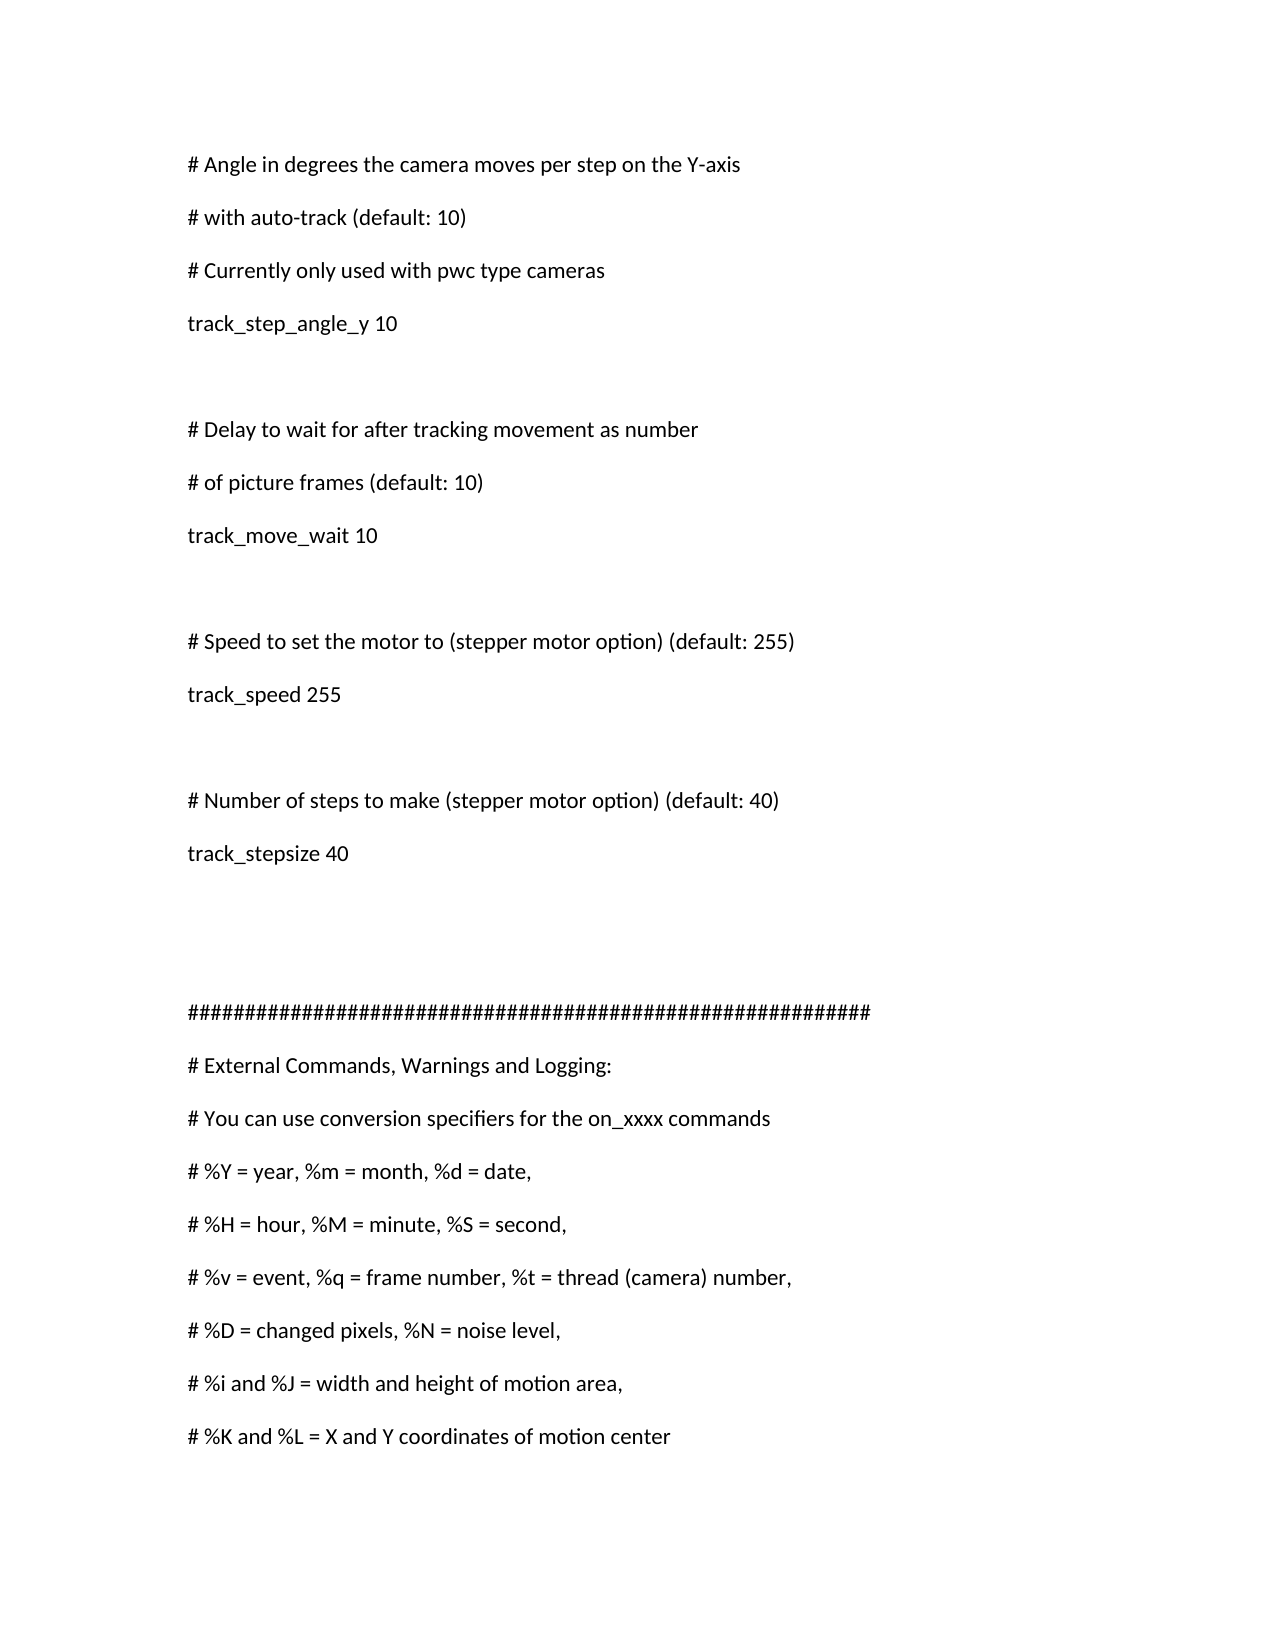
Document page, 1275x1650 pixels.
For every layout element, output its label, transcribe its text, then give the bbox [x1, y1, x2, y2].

text ############################################################ [187, 998, 1125, 1026]
text # Delay to wait for after tracking movement as number [187, 415, 1125, 443]
text # %D = changed pixels, %N = noise level, [187, 1316, 1125, 1344]
text # %H = hour, %M = minute, %S = second, [187, 1210, 1125, 1238]
text track_stepsize 40 [187, 839, 1125, 867]
text # %v = event, %q = frame number, %t = thread (camera) number, [187, 1263, 1125, 1291]
text # %i and %J = width and height of motion area, [187, 1369, 1125, 1397]
text # with auto-track (default: 10) [187, 203, 1125, 231]
text # Number of steps to make (stepper motor option) (default: 40) [187, 786, 1125, 814]
text track_move_wait 10 [187, 521, 1125, 549]
text track_speed 255 [187, 680, 1125, 708]
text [187, 256, 1125, 284]
text # Angle in degrees the camera moves per step on the Y-axis [187, 150, 1125, 178]
text track_step_angle_y 10 [187, 309, 1125, 337]
text # of picture frames (default: 10) [187, 468, 1125, 496]
text # %K and %L = X and Y coordinates of motion center [187, 1422, 1125, 1451]
text # Speed to set the motor to (stepper motor option) (default: 255) [187, 627, 1125, 655]
text # External Commands, Warnings and Logging: [187, 1051, 1125, 1079]
text # You can use conversion specifiers for the on_xxxx commands [187, 1104, 1125, 1132]
text # %Y = year, %m = month, %d = date, [187, 1157, 1125, 1185]
